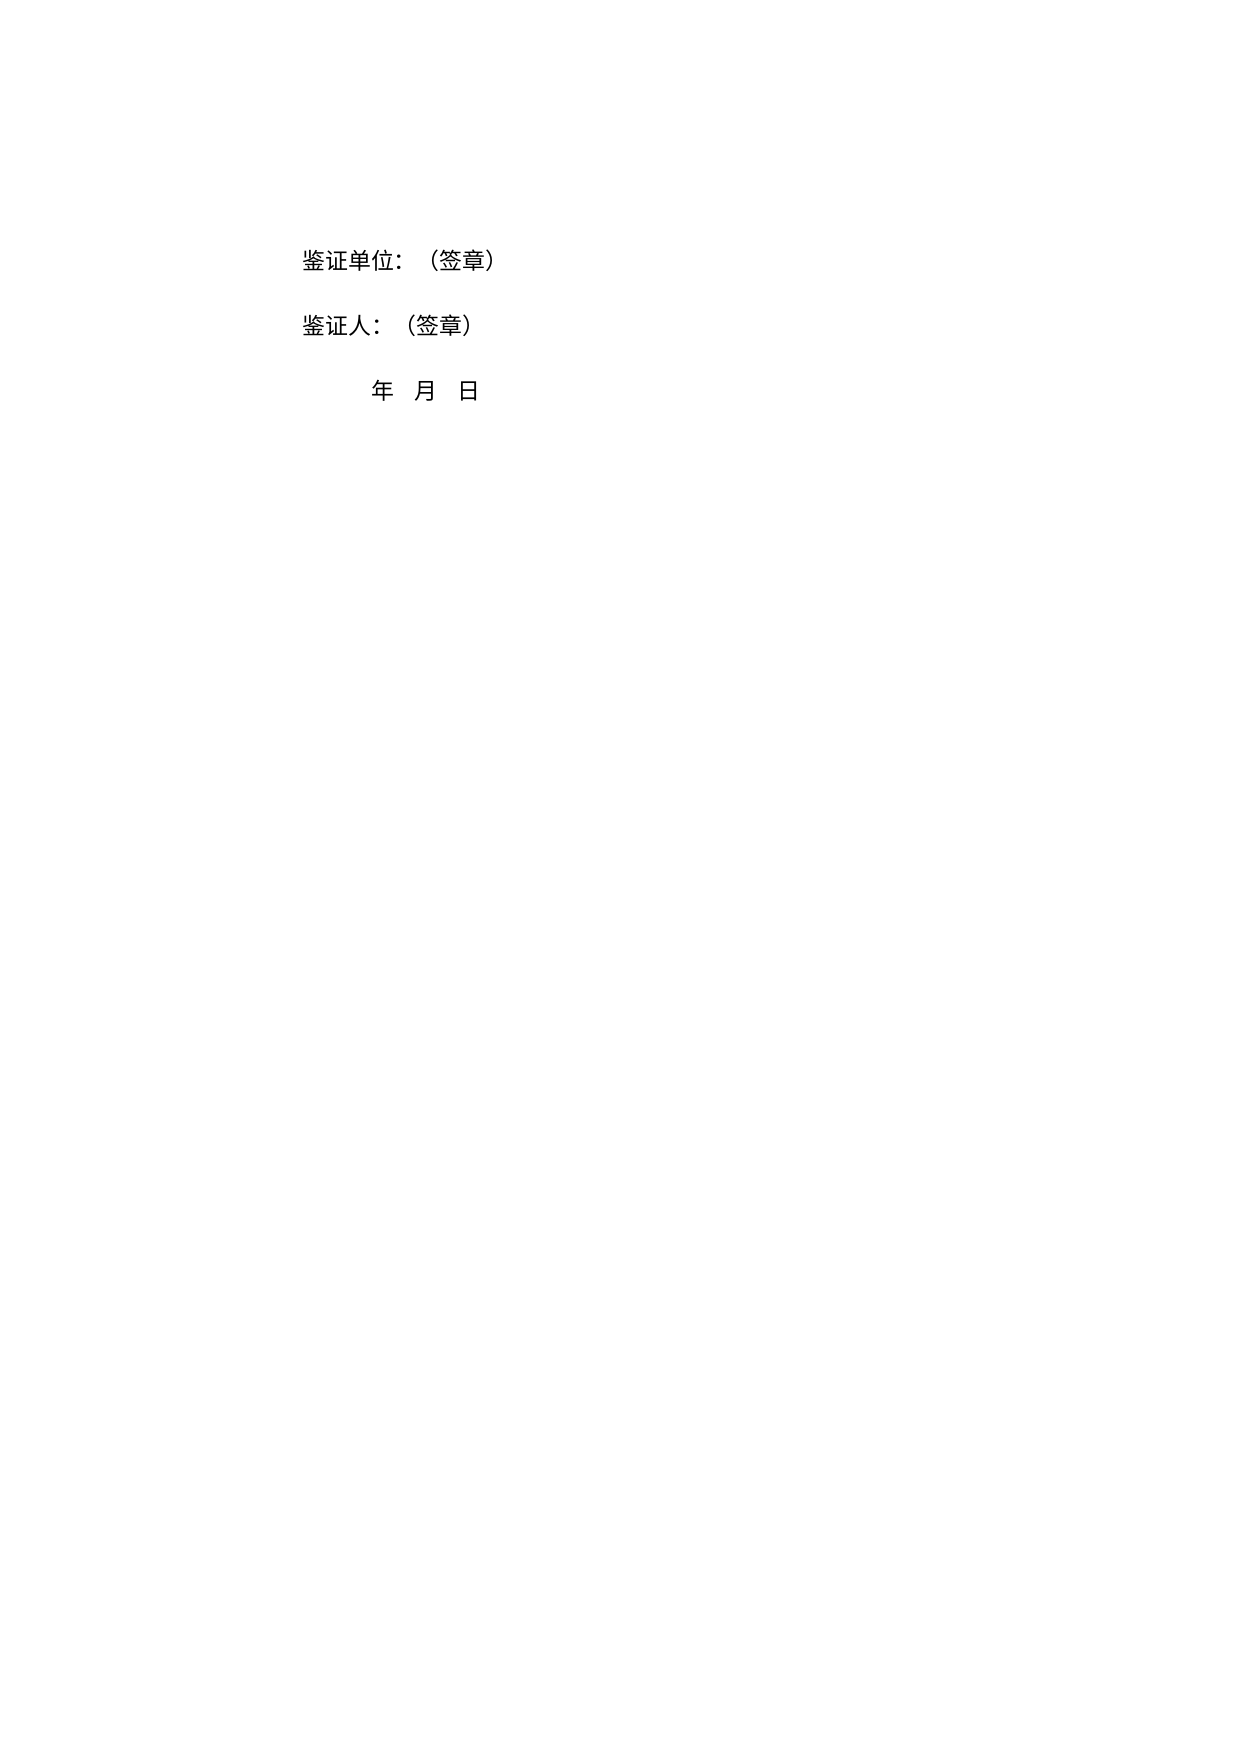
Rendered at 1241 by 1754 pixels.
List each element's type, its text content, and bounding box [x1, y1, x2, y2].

text 鉴证单位：（签章） [187, 227, 1053, 292]
text 年 月 日 [187, 357, 1053, 422]
text 鉴证人：（签章） [187, 292, 1053, 357]
